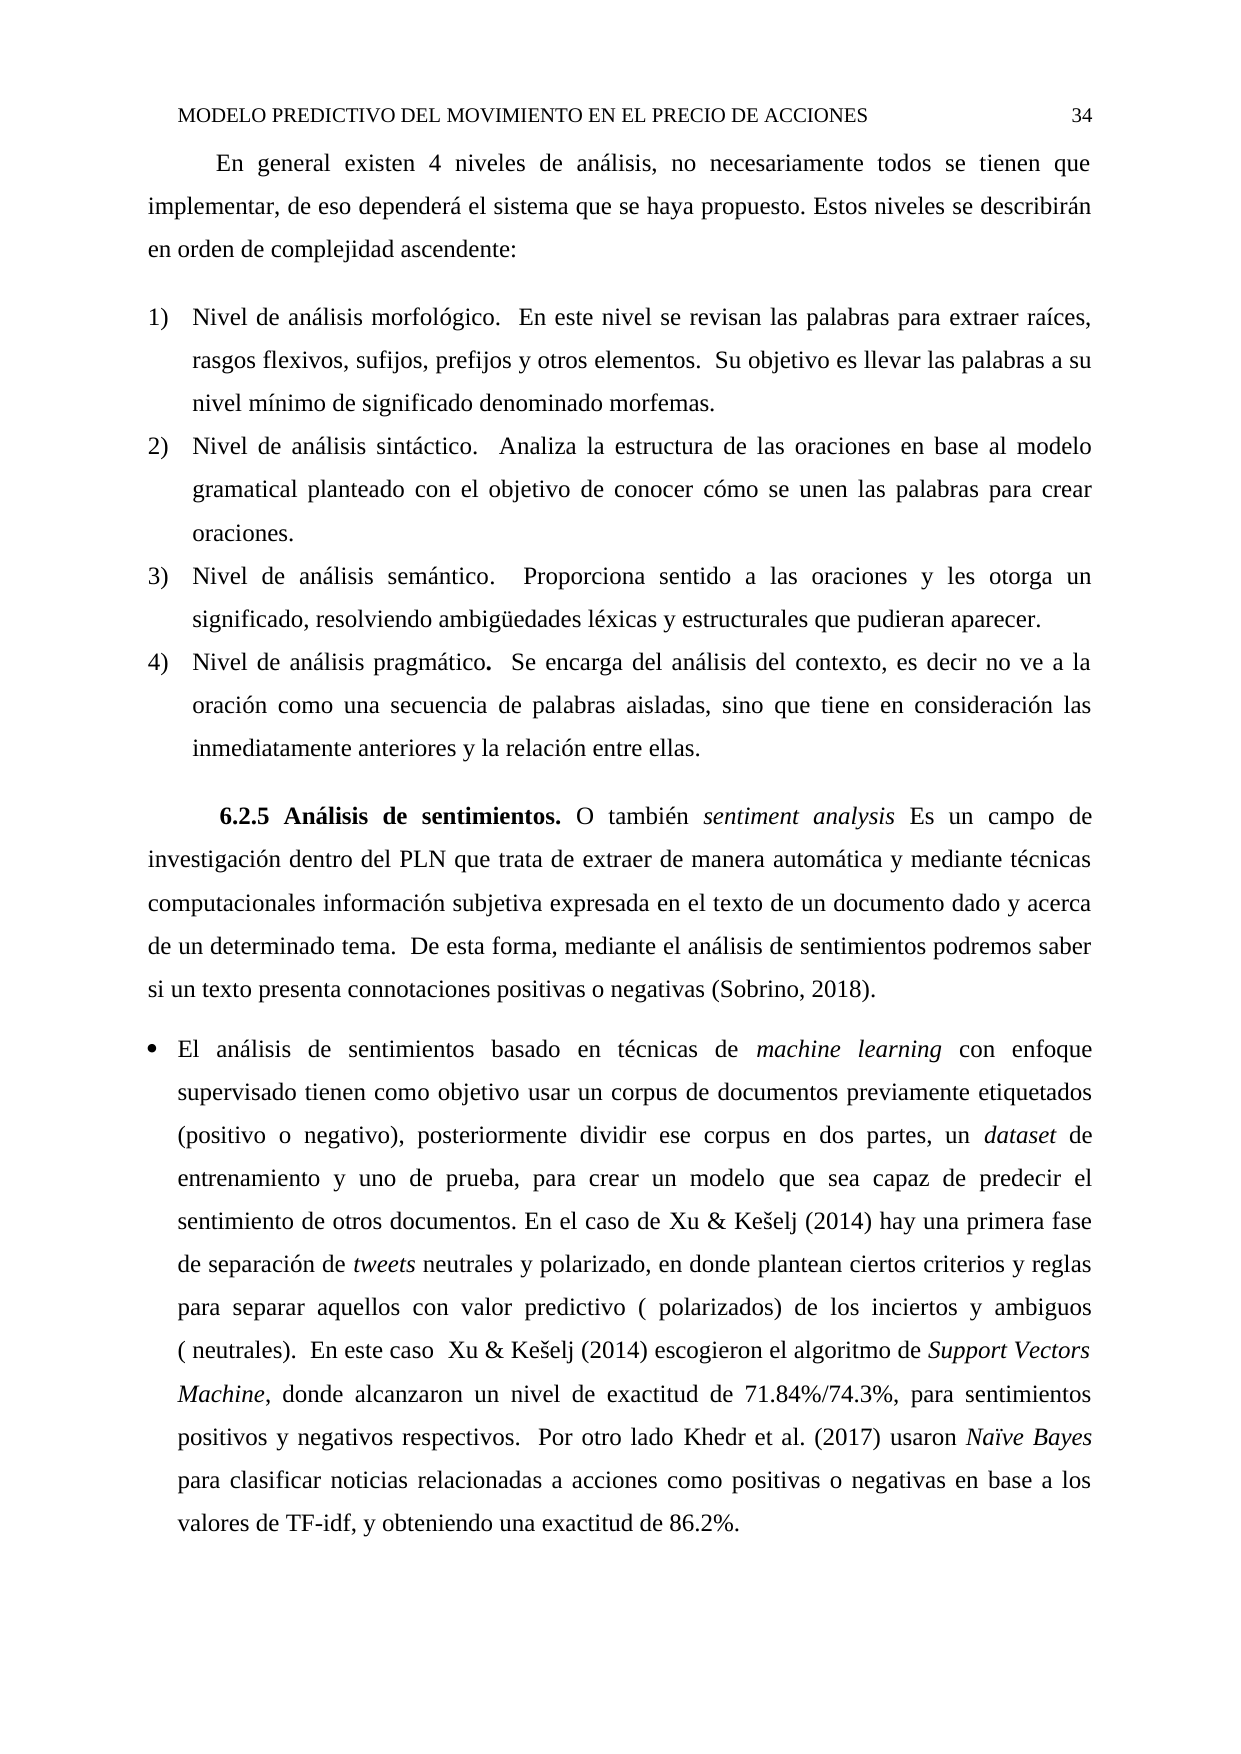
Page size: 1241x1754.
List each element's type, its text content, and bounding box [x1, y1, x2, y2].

text En general existen 4 niveles de análisis, no necesariamente todos se tienen que implementar, de eso dependerá el sistema que se haya propuesto. Estos niveles se describirán en orden de complejidad ascendente: [148, 148, 1092, 263]
list Nivel de análisis morfológico. En este nivel se revisan las palabras para extraer raíces, rasgos flexivos, sufijos, prefijos y otros elementos. Su objetivo es llevar las palabras a su nivel mínimo de significado denominado morfemas. [148, 302, 1092, 417]
list Nivel de análisis semántico. Proporciona sentido a las oraciones y les otorga un significado, resolviendo ambigüedades léxicas y estructurales que pudieran aparecer. [148, 561, 1092, 633]
list Nivel de análisis sintáctico. Analiza la estructura de las oraciones en base al modelo gramatical planteado con el objetivo de conocer cómo se unen las palabras para crear oraciones. [148, 431, 1092, 546]
list Nivel de análisis pragmático. Se encarga del análisis del contexto, es decir no ve a la oración como una secuencia de palabras aisladas, sino que tiene en consideración las inmediatamente anteriores y la relación entre ellas. [148, 647, 1092, 762]
text 6.2.5 Análisis de sentimientos. O también sentiment analysis Es un campo de investigación dentro del PLN que trata de extraer de manera automática y mediante técnicas computacionales información subjetiva expresada en el texto de un documento dado y acerca de un determinado tema. De esta forma, mediante el análisis de sentimientos podremos saber si un texto presenta connotaciones positivas o negativas (Sobrino, 2018). [148, 801, 1092, 1003]
list El análisis de sentimientos basado en técnicas de machine learning con enfoque supervisado tienen como objetivo usar un corpus de documentos previamente etiquetados (positivo o negativo), posteriormente dividir ese corpus en dos partes, un dataset de entrenamiento y uno de prueba, para crear un modelo que sea capaz de predecir el sentimiento de otros documentos. En el caso de Xu & Kešelj (2014) hay una primera fase de separación de tweets neutrales y polarizado, en donde plantean ciertos criterios y reglas para separar aquellos con valor predictivo ( polarizados) de los inciertos y ambiguos ( neutrales). En este caso Xu & Kešelj (2014) escogieron el algoritmo de Support Vectors Machine, donde alcanzaron un nivel de exactitud de 71.84%/74.3%, para sentimientos positivos y negativos respectivos. Por otro lado Khedr et al. (2017) usaron Naïve Bayes para clasificar noticias relacionadas a acciones como positivas o negativas en base a los valores de TF-idf, y obteniendo una exactitud de 86.2%. [148, 1034, 1092, 1537]
